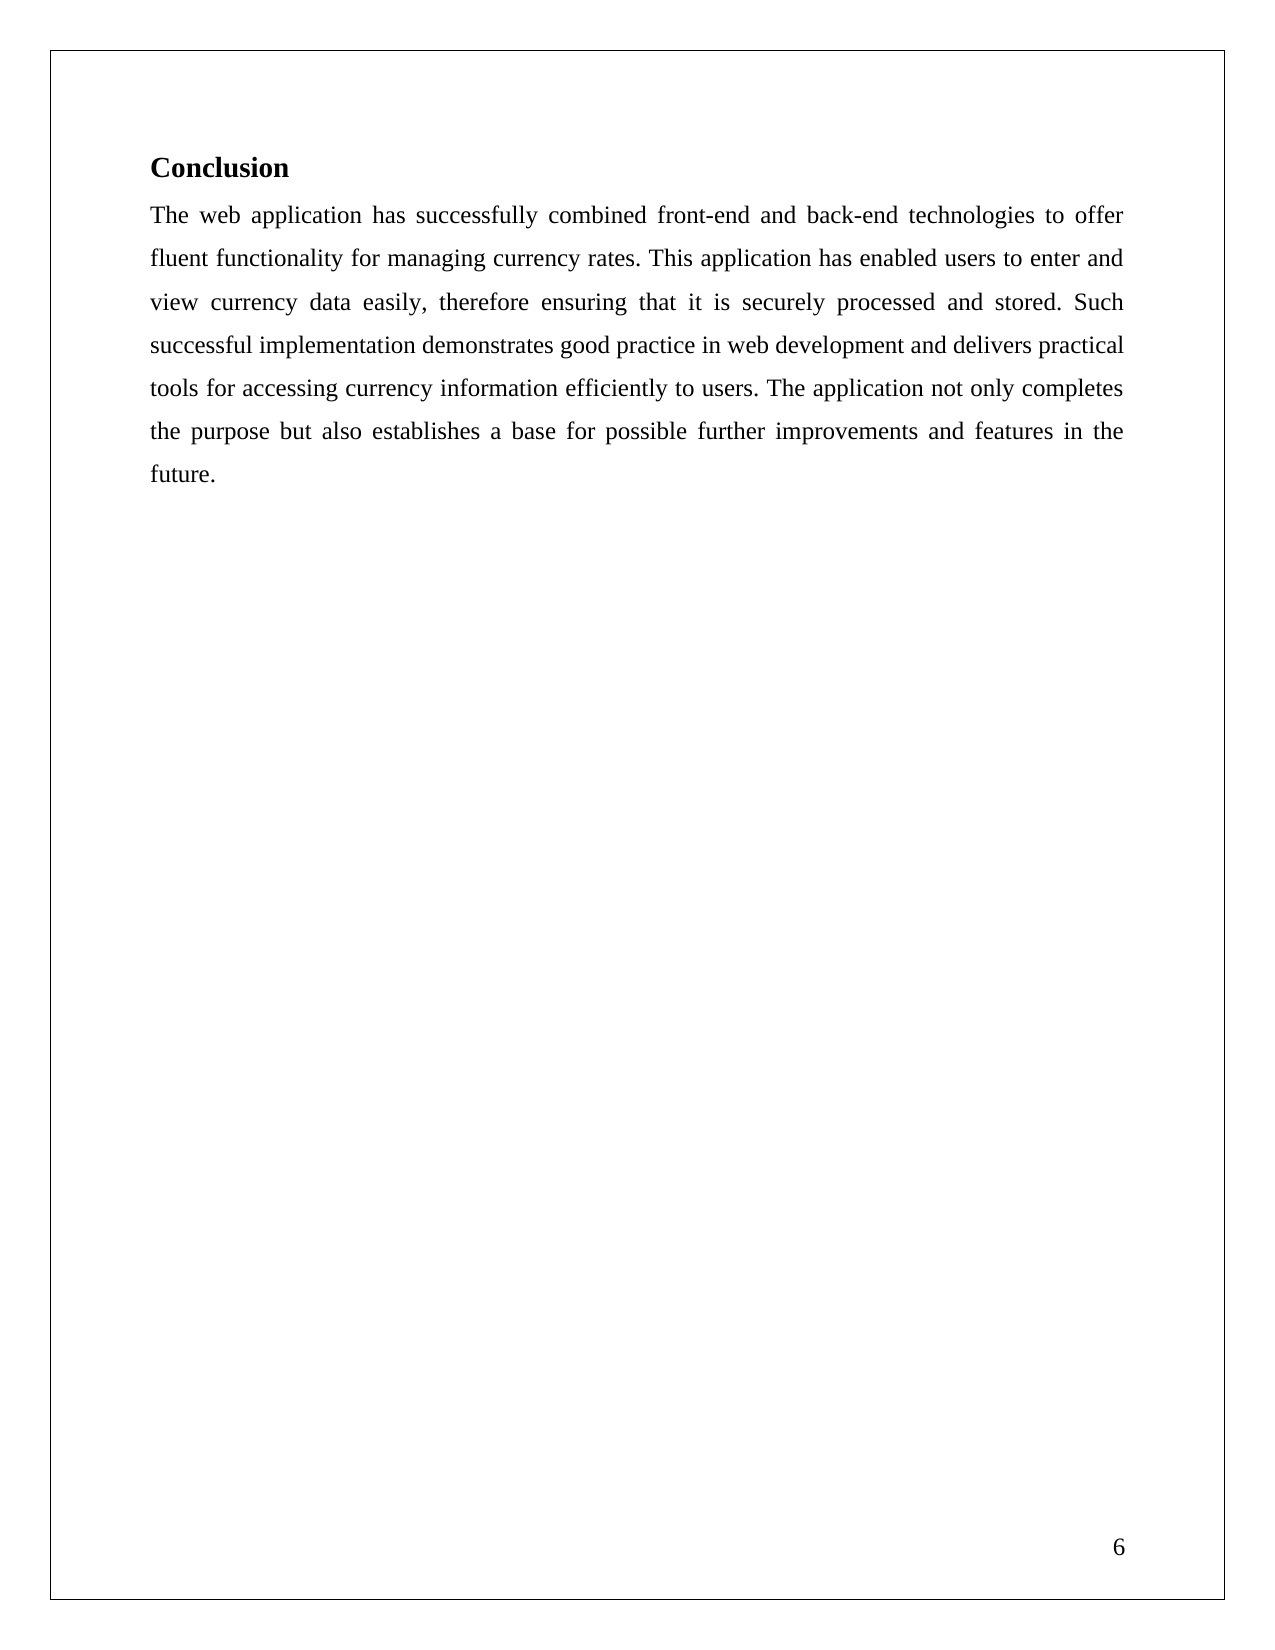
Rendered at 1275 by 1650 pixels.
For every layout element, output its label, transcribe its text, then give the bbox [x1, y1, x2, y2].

text The web application has successfully combined front-end and back-end technologies to offer fluent functionality for managing currency rates. This application has enabled users to enter and view currency data easily, therefore ensuring that it is securely processed and stored. Such successful implementation demonstrates good practice in web development and delivers practical tools for accessing currency information efficiently to users. The application not only completes the purpose but also establishes a base for possible further improvements and features in the future. [150, 200, 1125, 488]
subtitle Conclusion [150, 150, 1125, 183]
